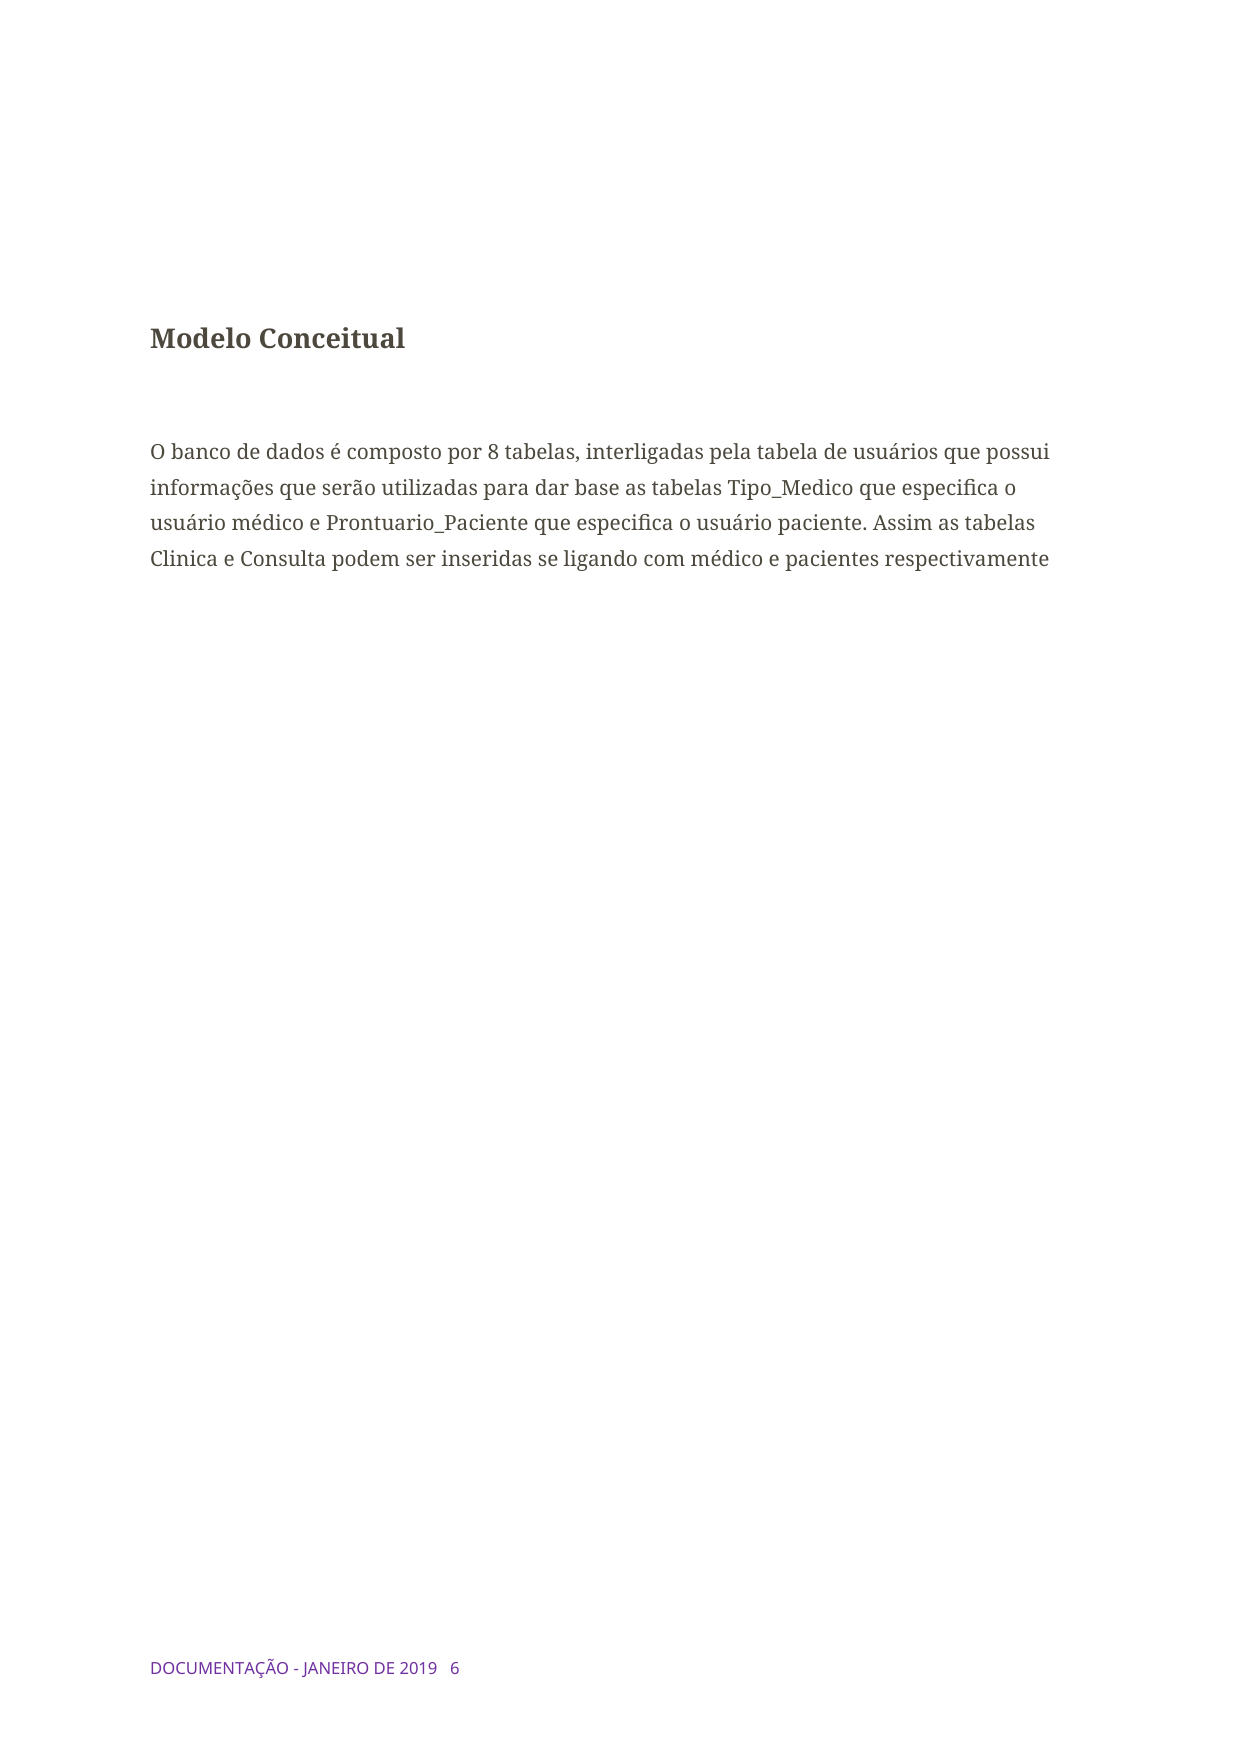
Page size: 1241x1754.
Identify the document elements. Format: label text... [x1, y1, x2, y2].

text O banco de dados é composto por 8 tabelas, interligadas pela tabela de usuários que possui informações que serão utilizadas para dar base as tabelas Tipo_Medico que especifica o usuário médico e Prontuario_Paciente que especifica o usuário paciente. Assim as tabelas Clinica e Consulta podem ser inseridas se ligando com médico e pacientes respectivamente [150, 437, 1090, 572]
text Modelo Conceitual [150, 319, 1090, 356]
